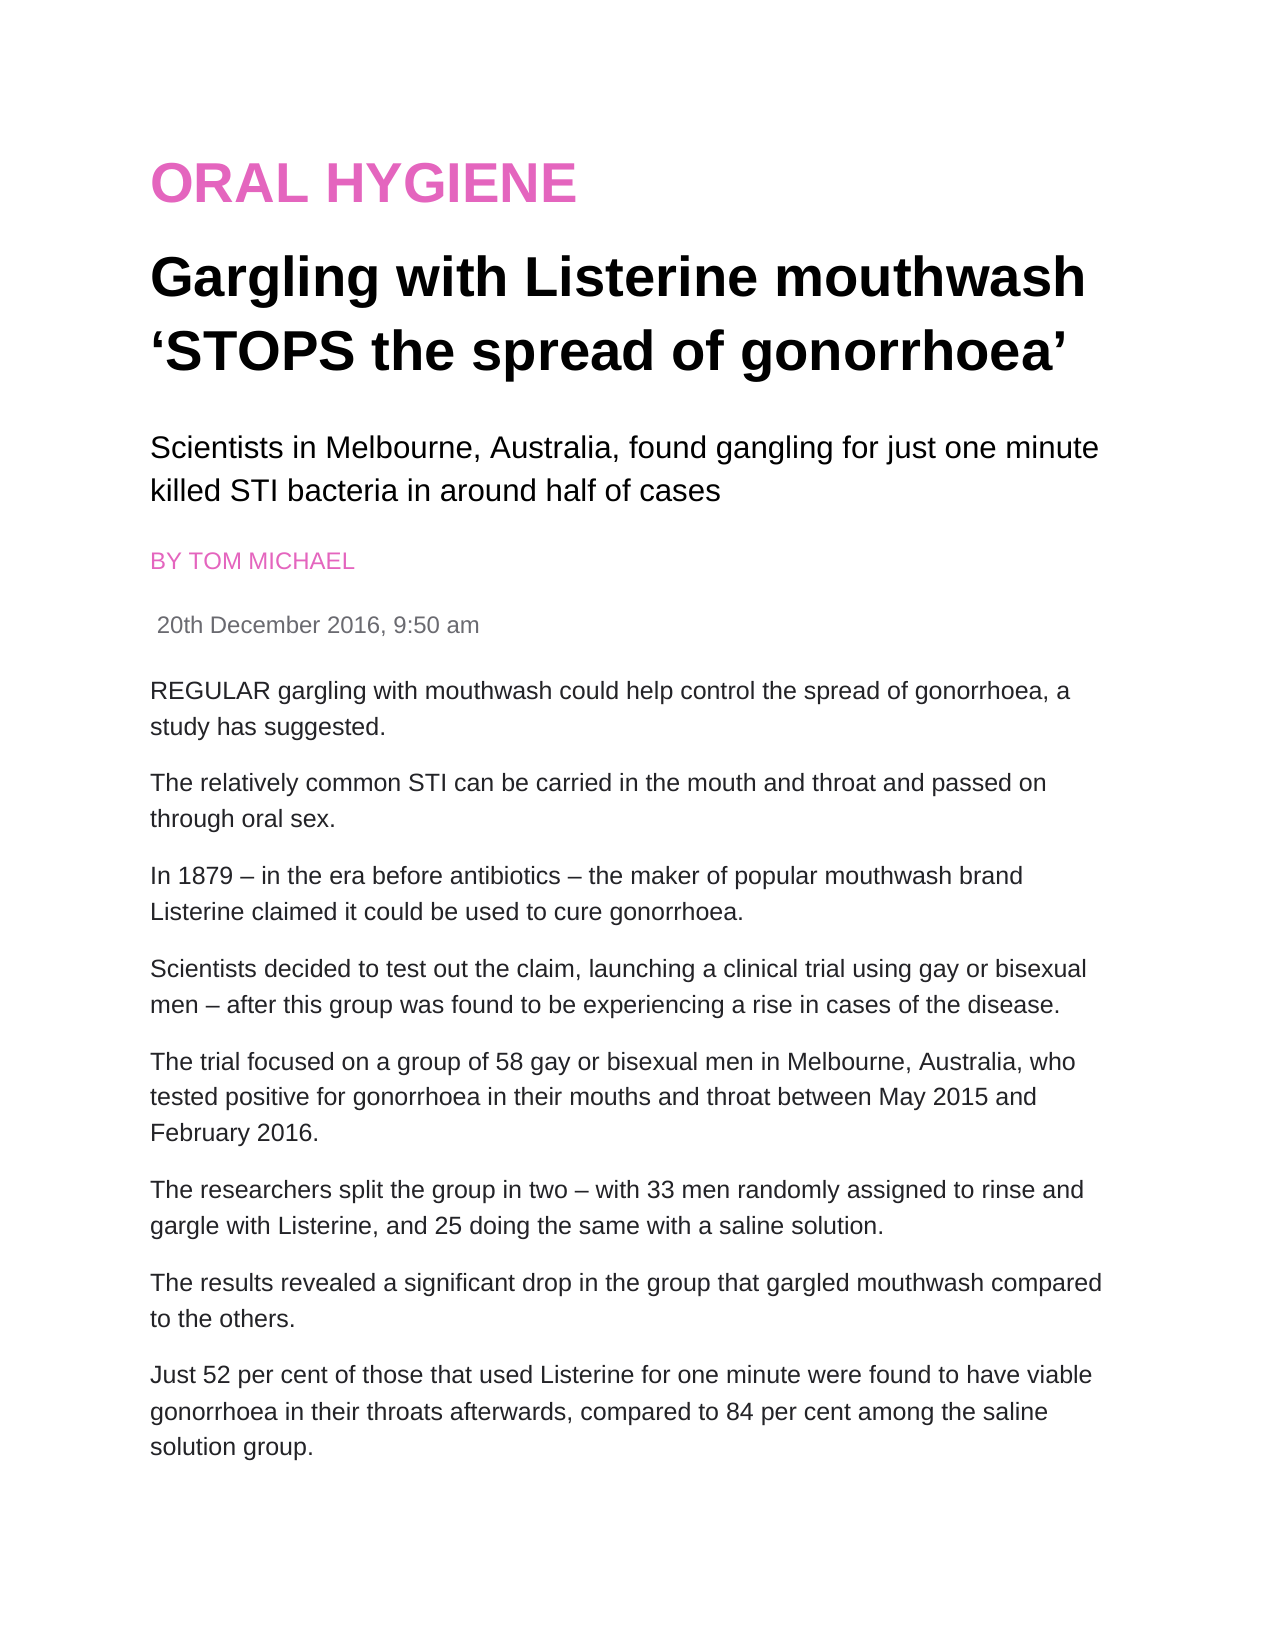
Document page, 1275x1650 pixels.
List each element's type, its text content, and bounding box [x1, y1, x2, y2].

text The trial focused on a group of 58 gay or bisexual men in Melbourne, Australia, who tested positive for gonorrhoea in their mouths and throat between May 2015 and February 2016. [150, 1046, 1125, 1147]
text The relatively common STI can be carried in the mouth and throat and passed on through oral sex. [150, 768, 1125, 833]
text BY TOM MICHAEL [150, 547, 1114, 574]
text REGULAR gargling with mouthwash could help control the spread of gonorrhoea, a study has suggested. [150, 676, 1125, 740]
text Scientists decided to test out the claim, launching a clinical trial using gay or bisexual men – after this group was found to be experiencing a rise in cases of the disease. [150, 954, 1125, 1018]
subtitle Gargling with Listerine mouthwash ‘STOPS the spread of gonorrhoea’ [150, 243, 1125, 382]
text The researchers split the group in two – with 33 men randomly assigned to rinse and gargle with Listerine, and 25 doing the same with a saline solution. [150, 1175, 1125, 1240]
text The results revealed a significant drop in the group that gargled mouthwash compared to the others. [150, 1268, 1125, 1332]
text Just 52 per cent of those that used Listerine for one minute were found to have viable gonorrhoea in their throats afterwards, compared to 84 per cent among the saline solution group. [150, 1361, 1125, 1461]
text 20th December 2016, 9:50 am [150, 611, 1125, 639]
text ORAL HYGIENE [150, 150, 1125, 215]
text Scientists in Melbourne, Australia, found gangling for just one minute killed STI bacteria in around half of cases [150, 429, 1125, 508]
text In 1879 – in the era before antibiotics – the maker of popular mouthwash brand Listerine claimed it could be used to cure gonorrhoea. [150, 861, 1125, 926]
